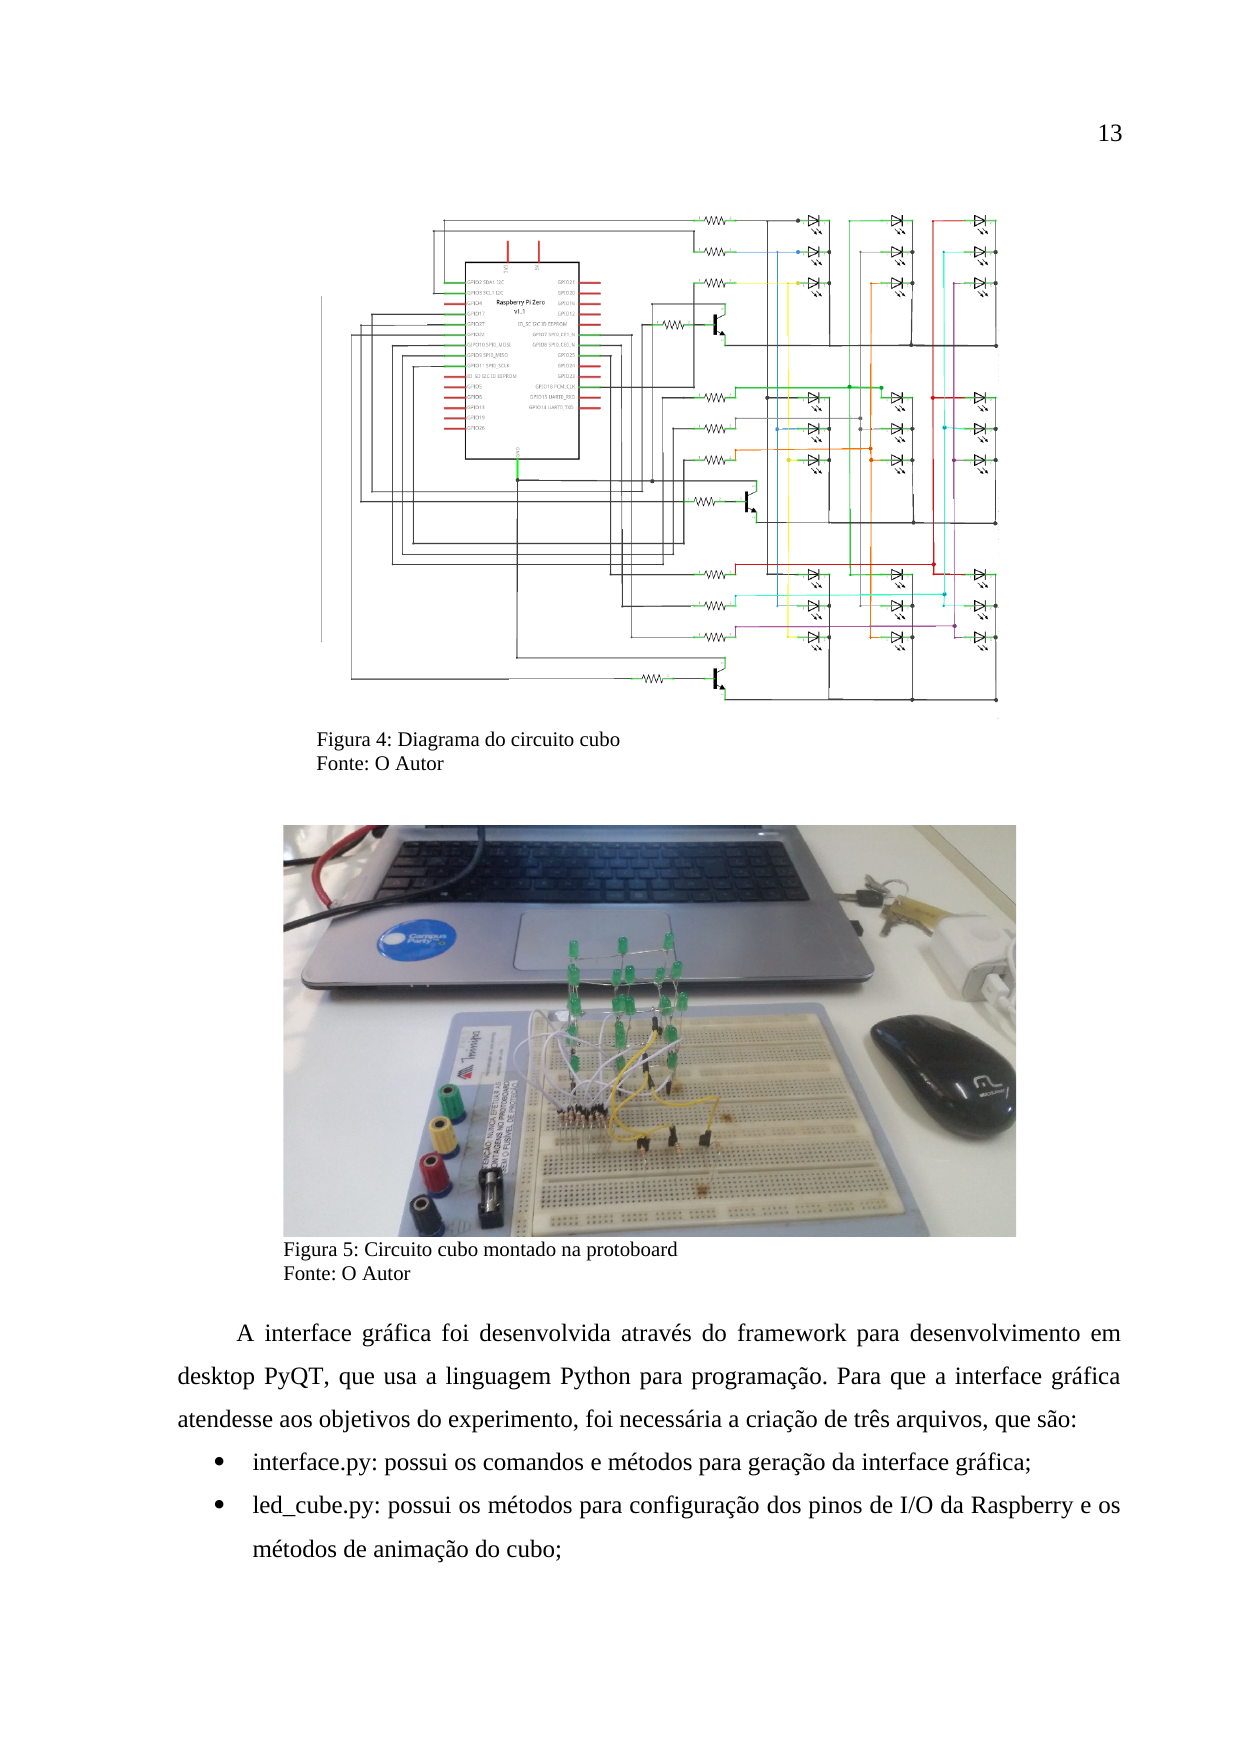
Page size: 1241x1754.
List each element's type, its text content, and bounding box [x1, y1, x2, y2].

text Fonte: O Autor [236, 1261, 1122, 1285]
text Figura 4: Diagrama do circuito cubo [295, 727, 1122, 751]
picture [283, 825, 1017, 1237]
list led_cube.py: possui os métodos para configuração dos pinos de I/O da Raspberry e os métodos de animação do cubo; [215, 1491, 1122, 1562]
text Figura 5: Circuito cubo montado na protoboard [177, 1237, 1122, 1261]
list interface.py: possui os comandos e métodos para geração da interface gráfica; [215, 1447, 1122, 1476]
text A interface gráfica foi desenvolvida através do framework para desenvolvimento em desktop PyQT, que usa a linguagem Python para programação. Para que a interface gráfica atendesse aos objetivos do experimento, foi necessária a criação de três arquivos, que são: [177, 1318, 1122, 1433]
picture [320, 177, 1039, 728]
text Fonte: O Autor [295, 751, 1122, 775]
